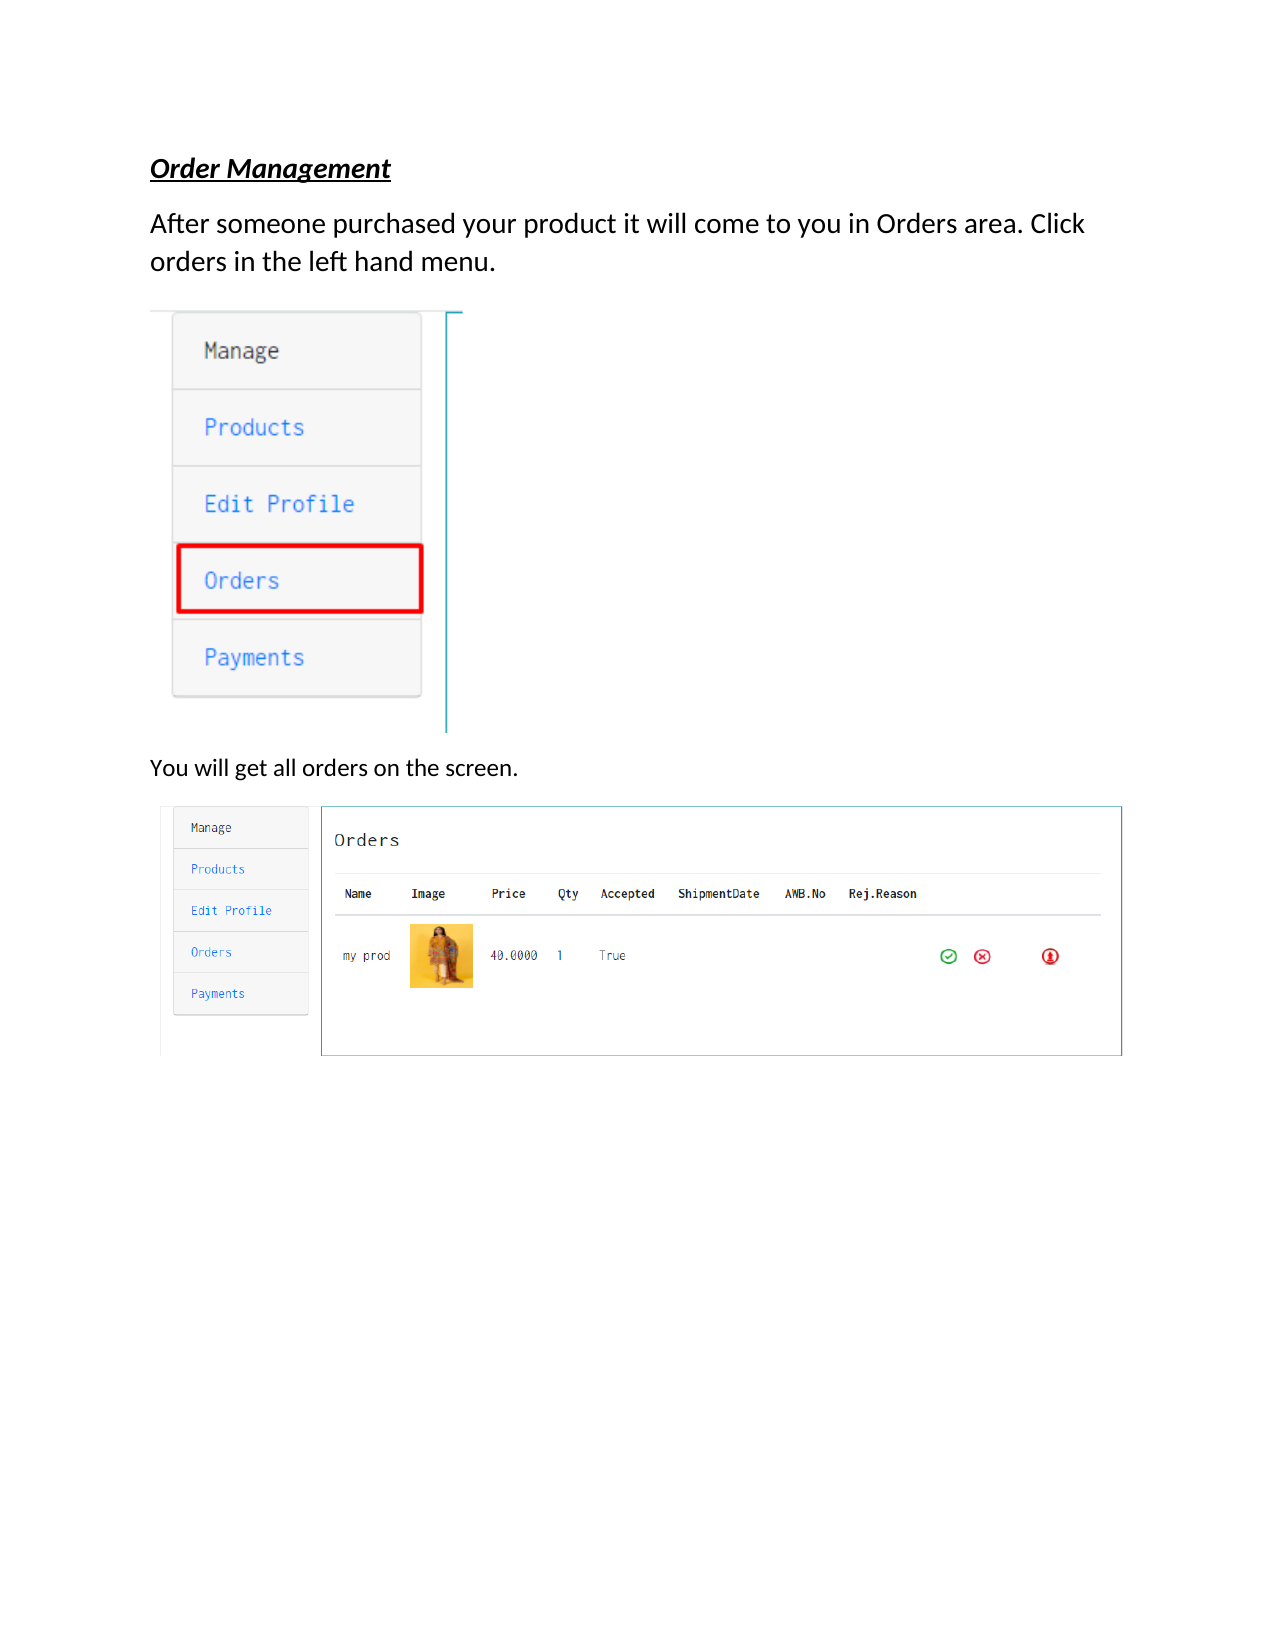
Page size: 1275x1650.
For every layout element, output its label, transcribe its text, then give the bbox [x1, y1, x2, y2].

text Order Management [150, 150, 1125, 186]
text After someone purchased your product it will come to you in Orders area. Click orders in the left hand menu. [150, 205, 1125, 279]
picture [150, 298, 463, 733]
text You will get all orders on the screen. [150, 752, 1125, 782]
picture [150, 801, 1125, 1056]
